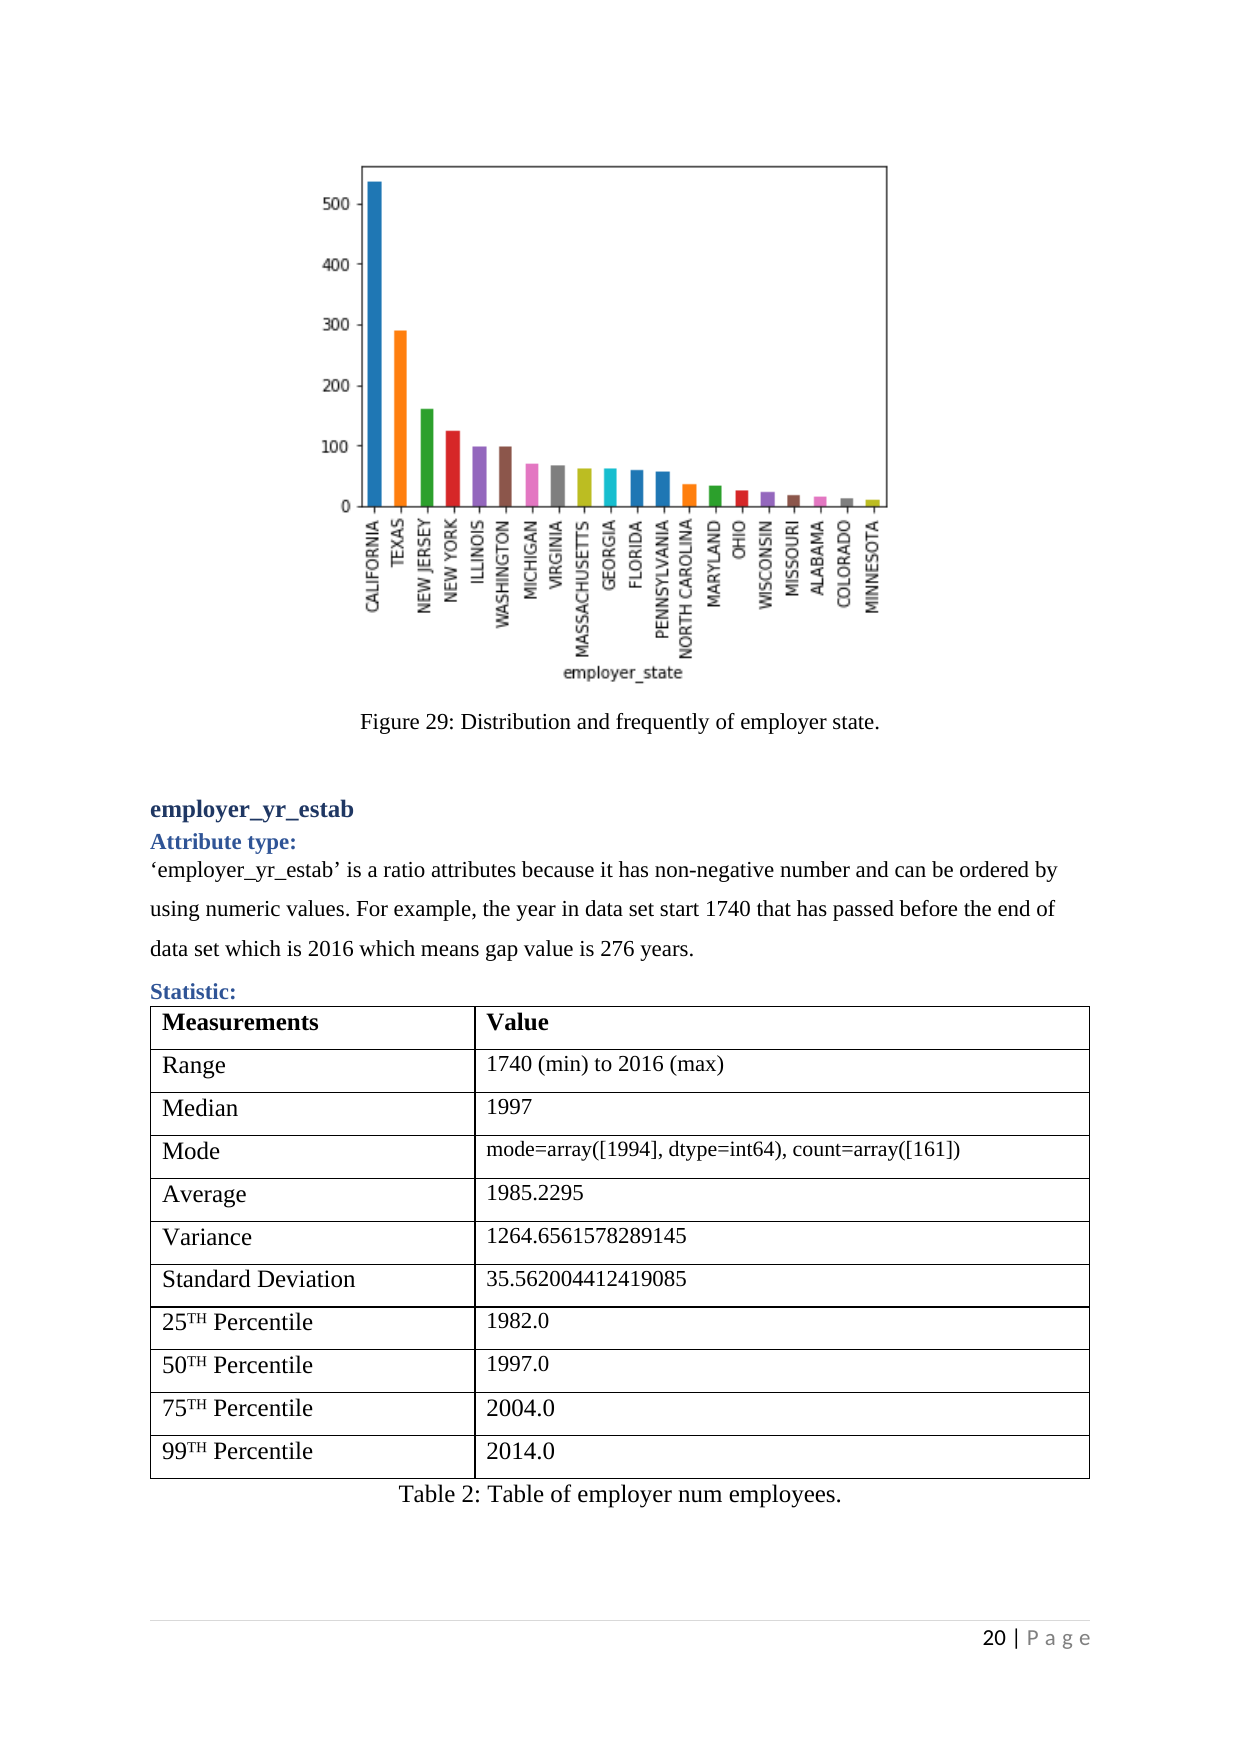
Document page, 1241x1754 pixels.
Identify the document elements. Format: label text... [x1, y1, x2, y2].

text ‘employer_yr_estab’ is a ratio attributes because it has non-negative number and can be ordered by using numeric values. For example, the year in data set start 1740 that has passed before the end of data set which is 2016 which means gap value is 276 years. [150, 856, 1090, 961]
table_cell 1264.6561578289145 [476, 1222, 1089, 1263]
table_cell 2014.0 [476, 1436, 1089, 1478]
table_cell Range [151, 1050, 474, 1092]
table_cell Average [151, 1179, 474, 1221]
table_header Value [476, 1007, 1089, 1049]
table_cell 35.562004412419085 [476, 1265, 1089, 1306]
subtitle employer_yr_estab [150, 794, 1090, 823]
table_cell 1985.2295 [476, 1179, 1089, 1221]
table_cell Standard Deviation [151, 1265, 474, 1306]
table_cell Median [151, 1093, 474, 1135]
table_cell 75ᵀᴴ Percentile [151, 1393, 474, 1435]
table_cell 1982.0 [476, 1308, 1089, 1349]
picture [313, 150, 927, 696]
subtitle Attribute type: [150, 828, 1090, 854]
table_cell 25ᵀᴴ Percentile [151, 1308, 474, 1349]
table_cell mode=array([1994], dtype=int64), count=array([161]) [476, 1136, 1089, 1178]
table_header Measurements [151, 1007, 474, 1049]
table_cell 1997.0 [476, 1350, 1089, 1392]
subtitle Statistic: [150, 978, 1090, 1005]
table_cell 1740 (min) to 2016 (max) [476, 1050, 1089, 1092]
table_cell 50ᵀᴴ Percentile [151, 1350, 474, 1392]
table_cell 1997 [476, 1093, 1089, 1135]
table_cell Mode [151, 1136, 474, 1178]
table_cell 99ᵀᴴ Percentile [151, 1436, 474, 1478]
text Table 2: Table of employer num employees. [150, 1479, 1090, 1508]
text Figure 29: Distribution and frequently of employer state. [150, 708, 1090, 735]
table_cell 2004.0 [476, 1393, 1089, 1435]
table_cell Variance [151, 1222, 474, 1263]
